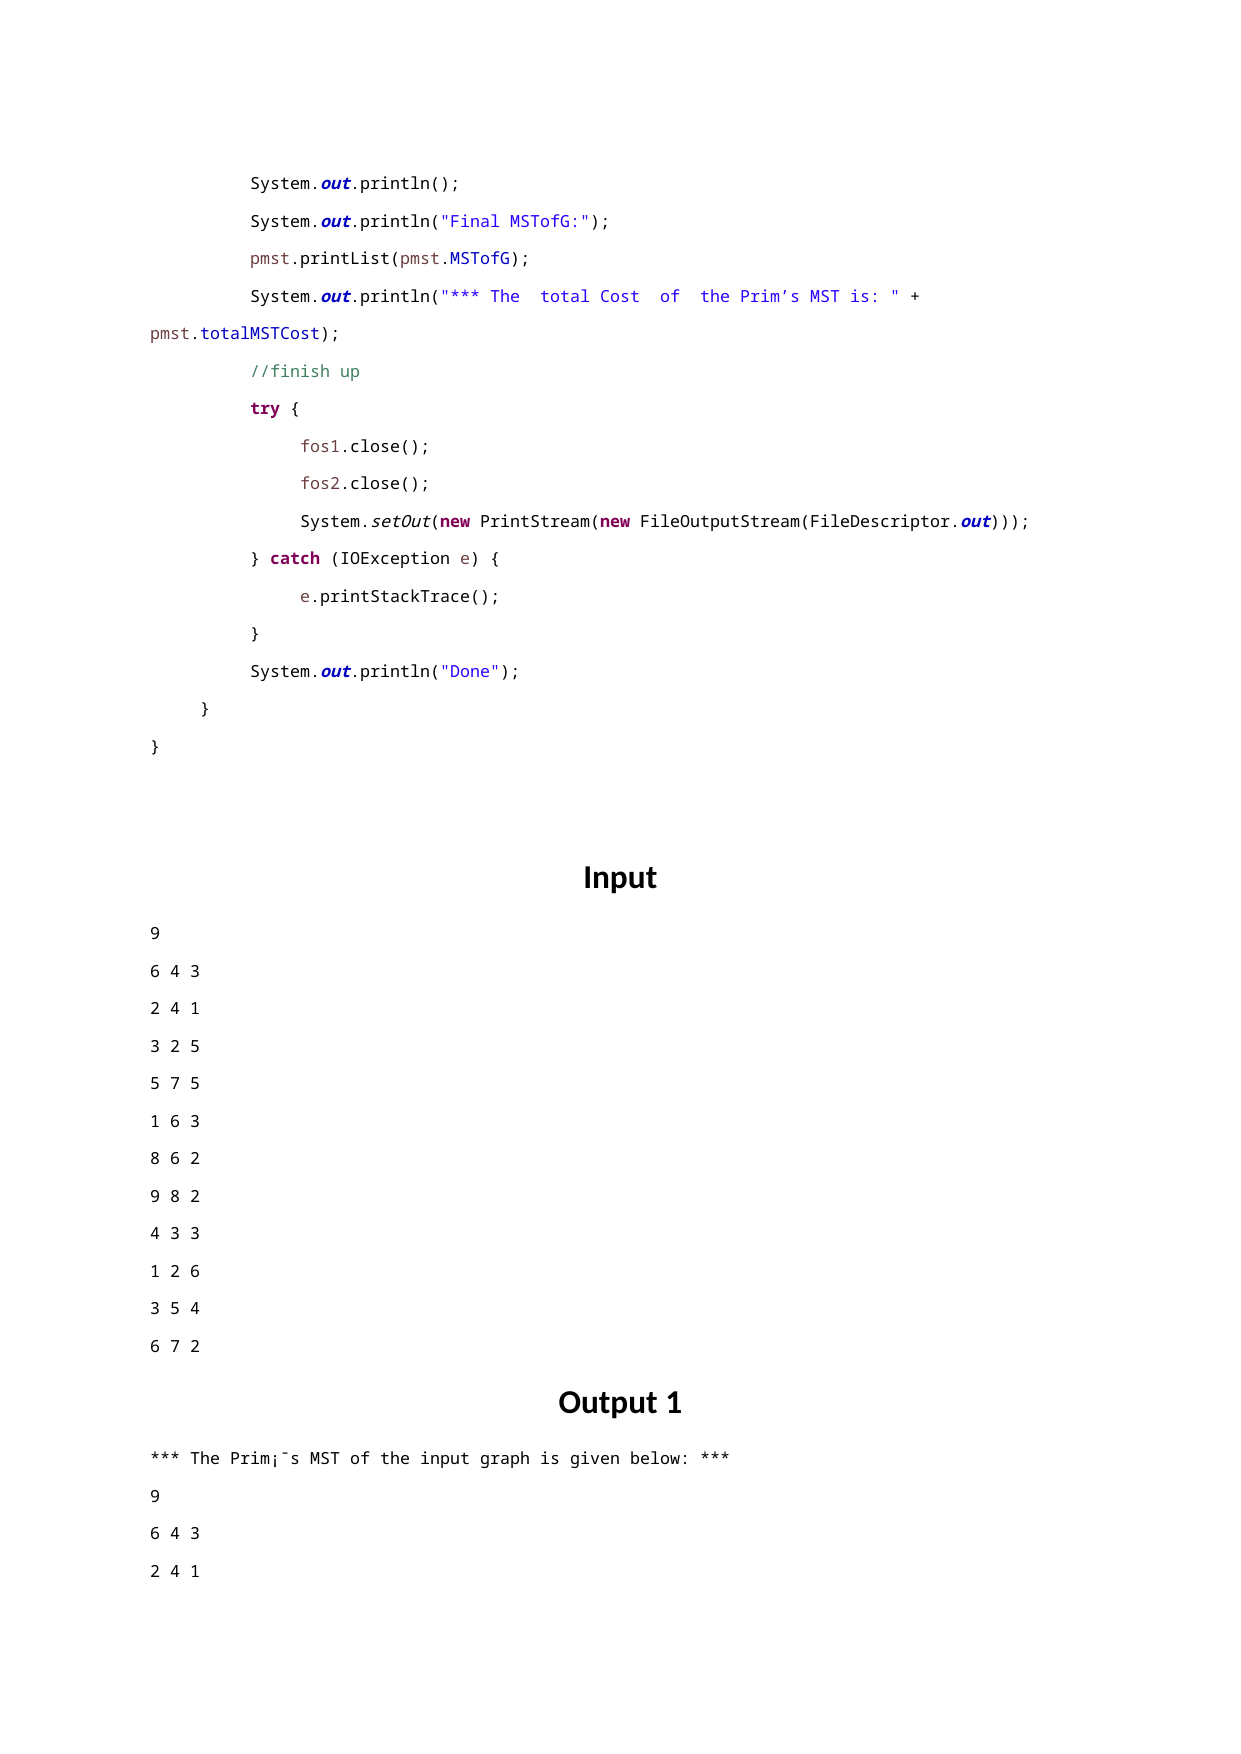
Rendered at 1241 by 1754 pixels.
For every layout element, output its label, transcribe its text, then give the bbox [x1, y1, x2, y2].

text pmst.printList(pmst.MSTofG); [150, 239, 1090, 277]
text fos1.close(); [150, 427, 1090, 464]
text 9 [150, 914, 1090, 952]
text 5 7 5 [150, 1064, 1090, 1102]
text 1 2 6 [150, 1252, 1090, 1289]
text } [150, 689, 1090, 727]
text Input [150, 839, 1090, 914]
text 2 4 1 [150, 1552, 1090, 1589]
text System.out.println(); [150, 164, 1090, 202]
text //finish up [150, 352, 1090, 389]
text 6 4 3 [150, 1514, 1090, 1552]
text 6 4 3 [150, 952, 1090, 989]
text 8 6 2 [150, 1139, 1090, 1177]
text 2 4 1 [150, 989, 1090, 1027]
text try { [150, 389, 1090, 427]
text e.printStackTrace(); [150, 577, 1090, 614]
text System.out.println("Done"); [150, 652, 1090, 689]
text 3 2 5 [150, 1027, 1090, 1064]
text 1 6 3 [150, 1102, 1090, 1139]
text 6 7 2 [150, 1327, 1090, 1364]
text System.setOut(new PrintStream(new FileOutputStream(FileDescriptor.out))); [150, 502, 1090, 539]
text 9 8 2 [150, 1177, 1090, 1214]
text 9 [150, 1477, 1090, 1514]
text } catch (IOException e) { [150, 539, 1090, 577]
text 3 5 4 [150, 1289, 1090, 1327]
text 4 3 3 [150, 1214, 1090, 1252]
text } [150, 614, 1090, 652]
text *** The Prim¡¯s MST of the input graph is given below: *** [150, 1439, 1090, 1477]
text System.out.println("Final MSTofG:"); [150, 202, 1090, 239]
text Output 1 [150, 1364, 1090, 1439]
text System.out.println("*** The total Cost of the Prim’s MST is: " + pmst.totalMSTCost); [150, 277, 1090, 352]
text } [150, 727, 1090, 764]
text fos2.close(); [150, 464, 1090, 502]
